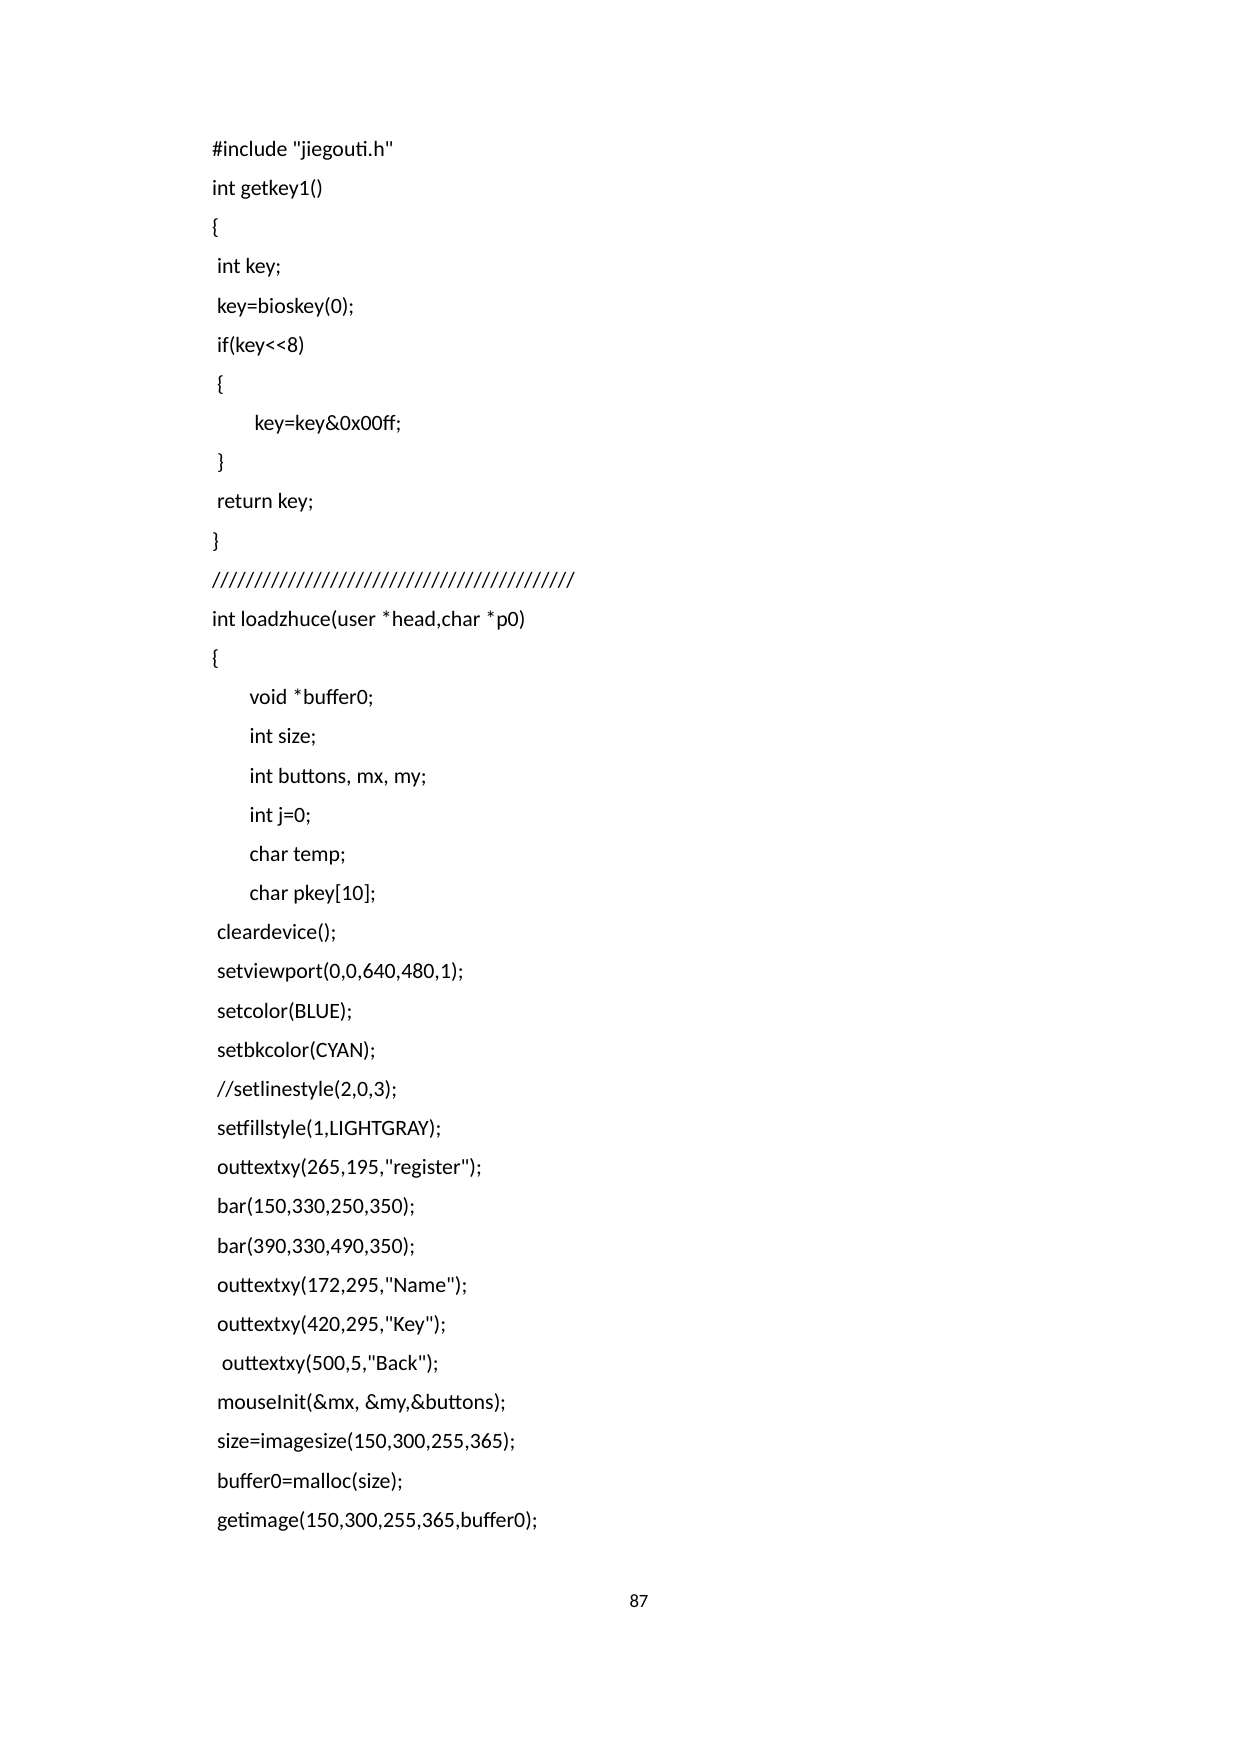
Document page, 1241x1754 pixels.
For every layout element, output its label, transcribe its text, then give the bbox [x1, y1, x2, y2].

text int loadzhuce(user *head,char *p0) [168, 605, 1122, 632]
text outtextxy(265,195,"register"); [168, 1153, 1122, 1180]
text bar(390,330,490,350); [168, 1232, 1122, 1258]
text { [168, 213, 1122, 240]
text int buttons, mx, my; [168, 762, 1122, 788]
text bar(150,330,250,350); [168, 1193, 1122, 1219]
text cleardevice(); [168, 918, 1122, 945]
text return key; [168, 488, 1122, 514]
text outtextxy(172,295,"Name"); [168, 1271, 1122, 1298]
text setbkcolor(CYAN); [168, 1036, 1122, 1063]
text } [168, 527, 1122, 553]
text key=bioskey(0); [168, 292, 1122, 318]
text int j=0; [168, 801, 1122, 828]
text size=imagesize(150,300,255,365); [168, 1428, 1122, 1454]
text setcolor(BLUE); [168, 997, 1122, 1023]
text } [168, 448, 1122, 475]
text { [168, 370, 1122, 397]
text /////////////////////////////////////////// [168, 566, 1122, 593]
text setfillstyle(1,LIGHTGRAY); [168, 1114, 1122, 1141]
text #include "jiegouti.h" [168, 135, 1122, 162]
text mouseInit(&mx, &my,&buttons); [168, 1388, 1122, 1415]
text int key; [168, 253, 1122, 279]
text buffer0=malloc(size); [168, 1467, 1122, 1493]
text getimage(150,300,255,365,buffer0); [168, 1506, 1122, 1533]
text int getkey1() [168, 174, 1122, 201]
text //setlinestyle(2,0,3); [168, 1075, 1122, 1102]
text outtextxy(420,295,"Key"); [168, 1310, 1122, 1337]
text char pkey[10]; [168, 879, 1122, 906]
text if(key<<8) [168, 331, 1122, 358]
text int size; [168, 723, 1122, 749]
text setviewport(0,0,640,480,1); [168, 958, 1122, 984]
text void *buffer0; [168, 683, 1122, 710]
text { [168, 644, 1122, 671]
text outtextxy(500,5,"Back"); [168, 1349, 1122, 1376]
text char temp; [168, 840, 1122, 867]
text key=key&0x00ff; [168, 409, 1122, 436]
